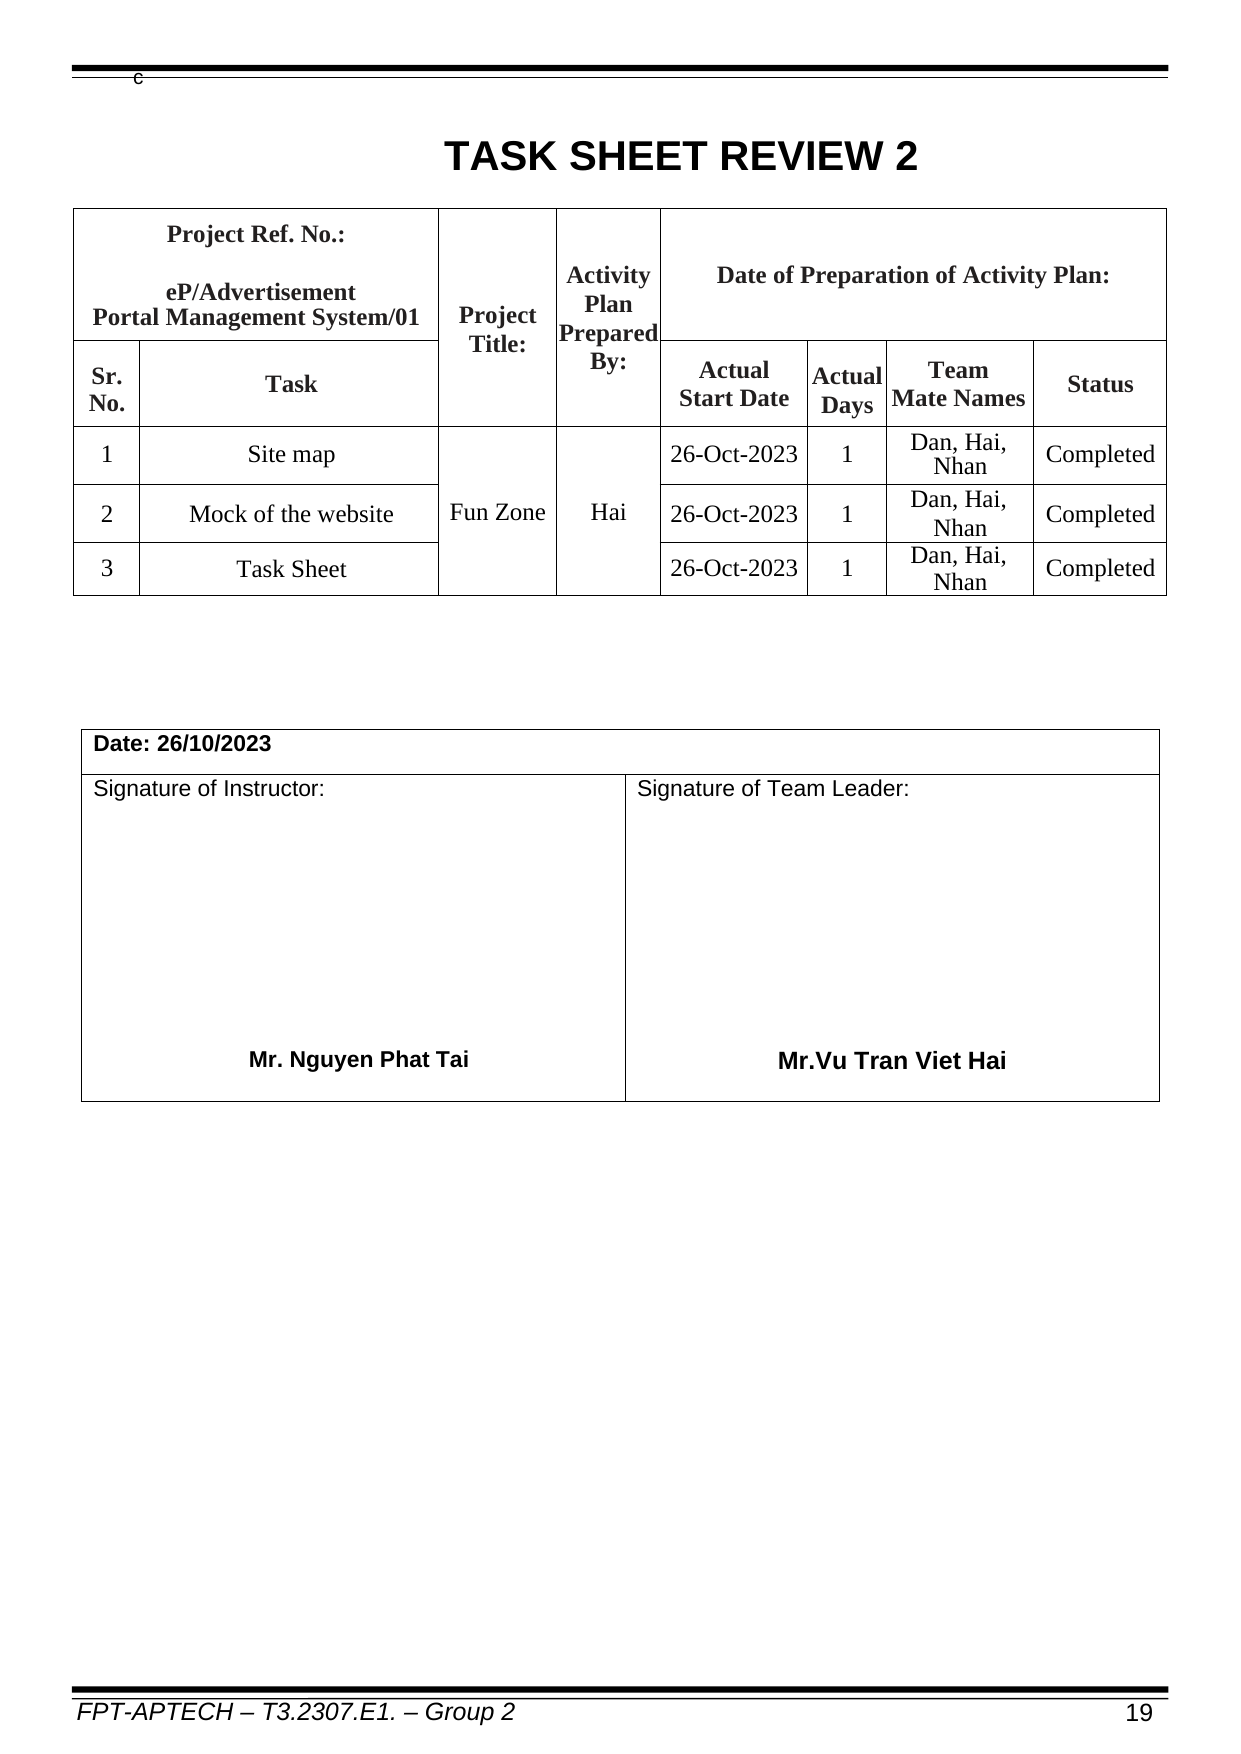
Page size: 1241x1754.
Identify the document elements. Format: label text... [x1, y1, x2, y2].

table_cell Dan, Hai, Nhan [887, 427, 1033, 483]
table_cell Site map [140, 427, 438, 483]
table_cell Dan, Hai, Nhan [887, 485, 1033, 542]
table_cell Dan, Hai, Nhan [887, 543, 1033, 595]
table_cell 3 [74, 543, 139, 595]
table_cell Task Sheet [140, 543, 438, 595]
table_cell 26-Oct-2023 [661, 485, 807, 542]
table_cell Team Mate Names [887, 341, 1033, 426]
table_cell Task [140, 341, 438, 426]
table_header Project Ref. No.: eP/Advertisement Portal Management System/01 [74, 209, 438, 340]
table_cell 1 [808, 427, 886, 483]
table_cell Fun Zone [439, 427, 556, 595]
table_cell 2 [74, 485, 139, 542]
table_cell Hai [557, 427, 660, 595]
table_cell Completed [1034, 427, 1166, 483]
table_header Date of Preparation of Activity Plan: [661, 209, 1166, 340]
table_cell Completed [1034, 485, 1166, 542]
table_cell Sr. No. [74, 341, 139, 426]
table_cell Status [1034, 341, 1166, 426]
table_cell 1 [74, 427, 139, 483]
table_cell Signature of Instructor: Mr. Nguyen Phat Tai [82, 775, 625, 1101]
table_cell 26-Oct-2023 [661, 427, 807, 483]
table_header Activity Plan Prepared By: [557, 209, 660, 426]
table_cell 1 [808, 485, 886, 542]
subtitle TASK SHEET REVIEW 2 [187, 131, 1176, 179]
table_cell 26-Oct-2023 [661, 543, 807, 595]
table_cell Mock of the website [140, 485, 438, 542]
table_cell Actual Days [808, 341, 886, 426]
table_header Date: 26/10/2023 [82, 730, 1159, 774]
table_cell 1 [808, 543, 886, 595]
table_cell Actual Start Date [661, 341, 807, 426]
table_cell Completed [1034, 543, 1166, 595]
table_cell Signature of Team Leader: Mr.Vu Tran Viet Hai [626, 775, 1159, 1101]
table_header Project Title: [439, 209, 556, 426]
